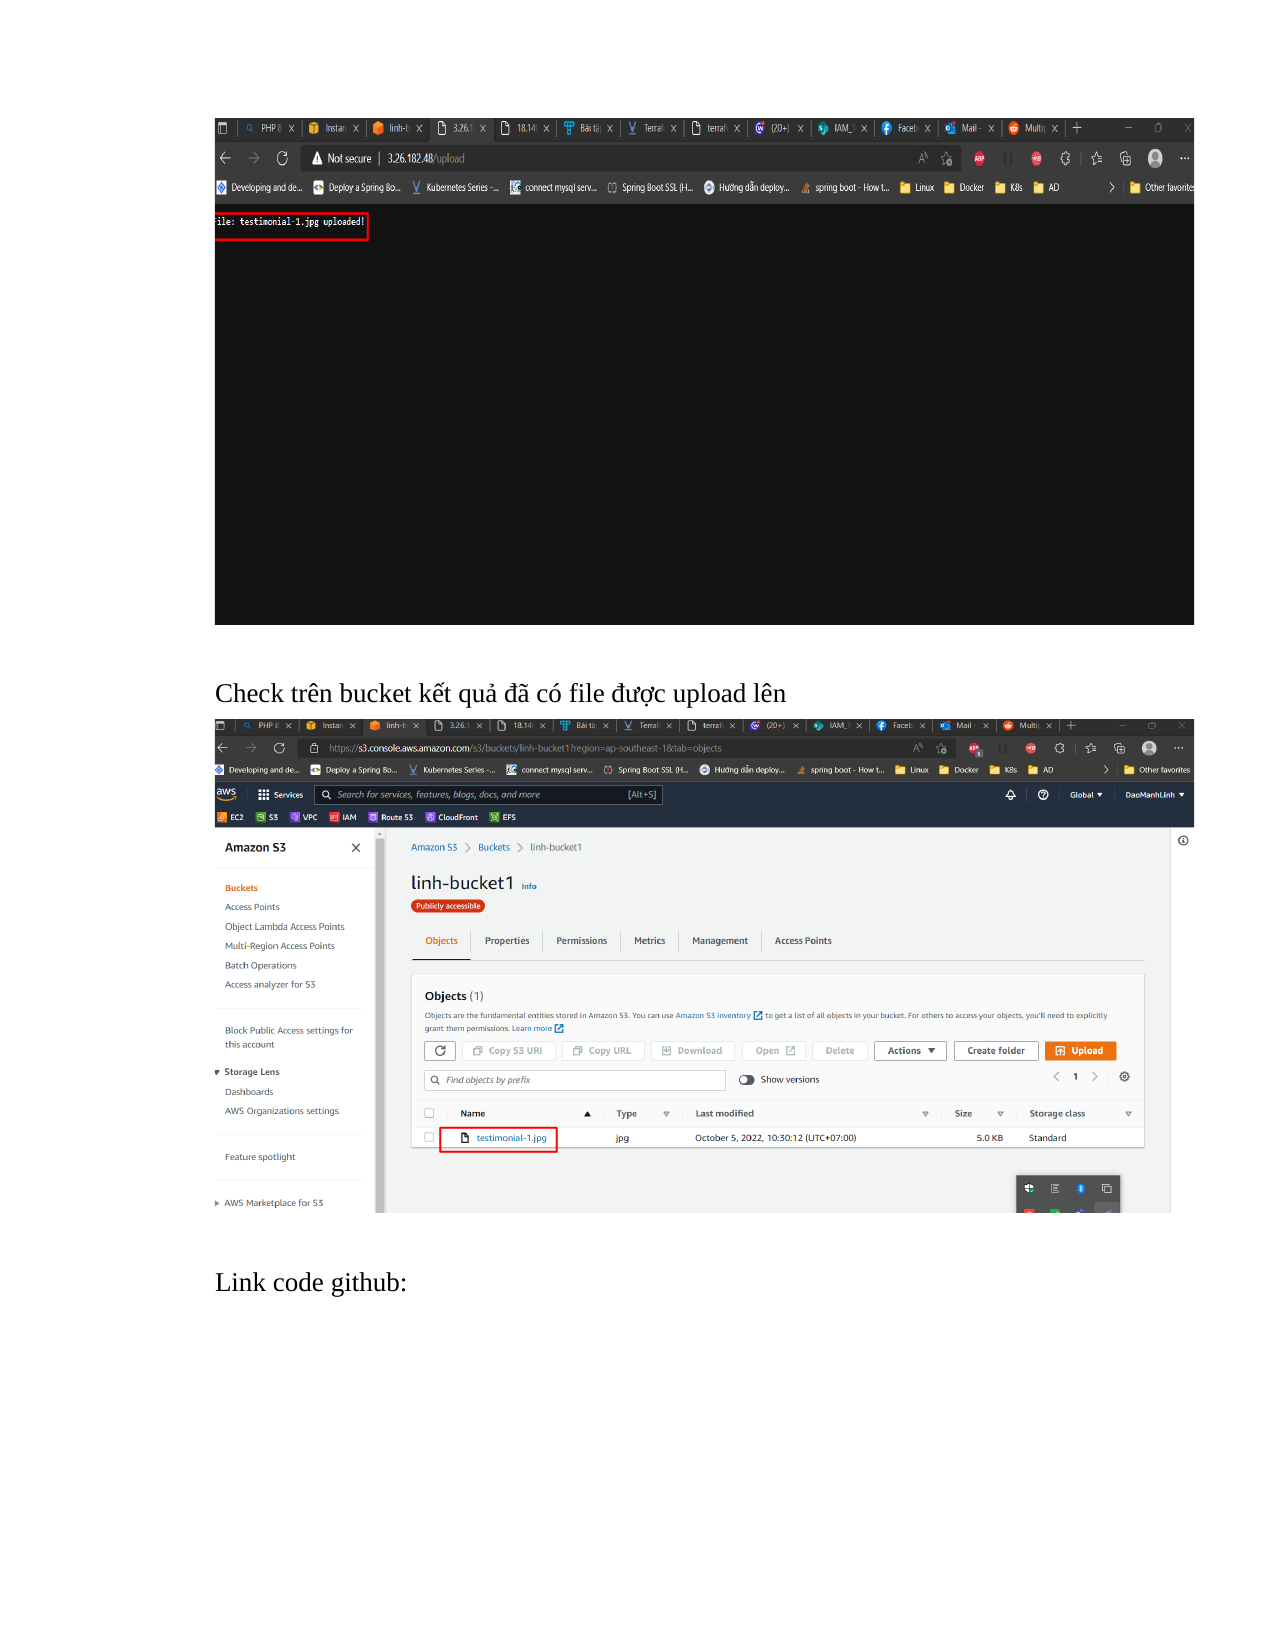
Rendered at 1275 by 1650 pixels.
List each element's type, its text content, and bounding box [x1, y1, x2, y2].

picture [214, 118, 1195, 625]
list Link code github: [215, 1266, 1186, 1297]
picture [214, 719, 1195, 1213]
list Check trên bucket kết quả đã có file được upload lên [215, 677, 1186, 708]
